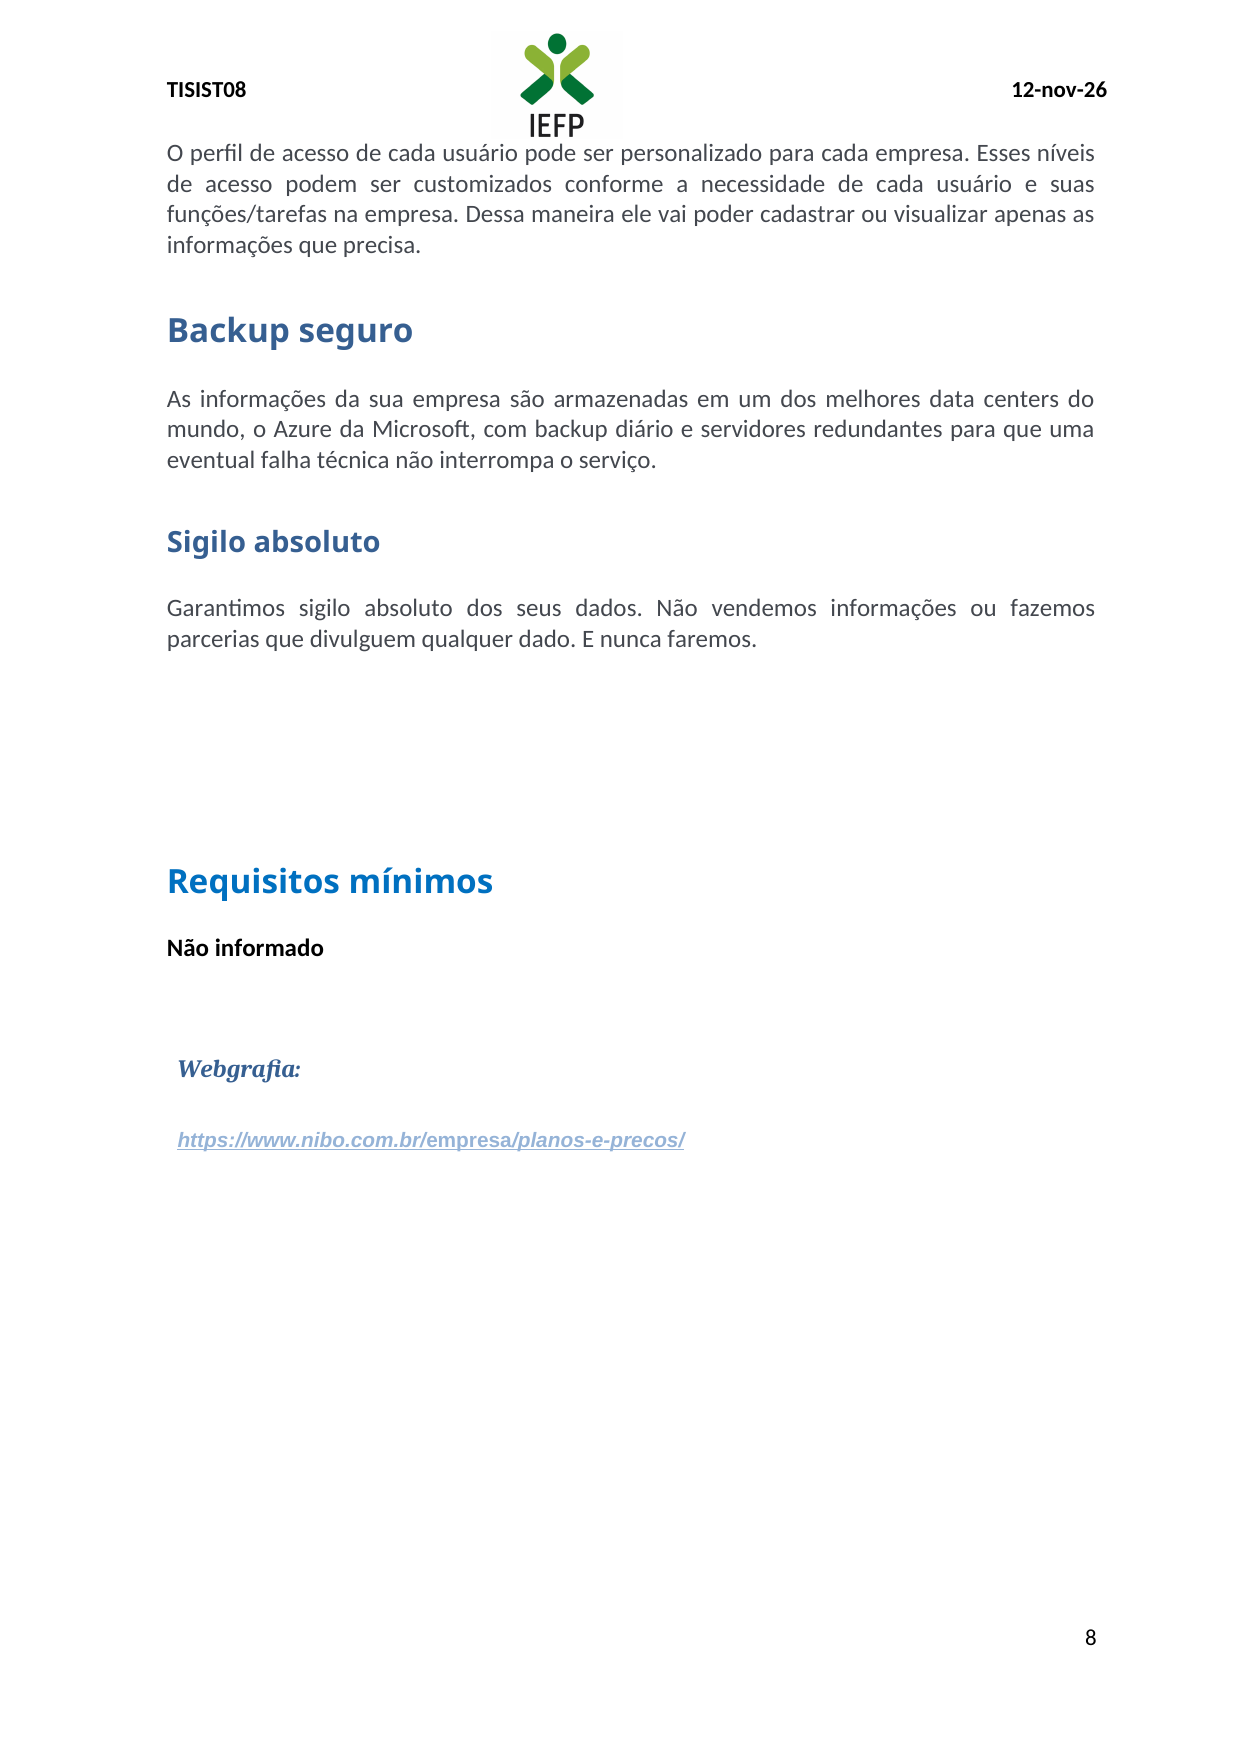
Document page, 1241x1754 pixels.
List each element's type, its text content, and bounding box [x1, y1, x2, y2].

subtitle Sigilo absoluto [167, 522, 1096, 561]
picture [490, 31, 624, 137]
text O perfil de acesso de cada usuário pode ser personalizado para cada empresa. Esses níveis de acesso podem ser customizados conforme a necessidade de cada usuário e suas funções/tarefas na empresa. Dessa maneira ele vai poder cadastrar ou visualizar apenas as informações que precisa. [167, 137, 1096, 259]
subtitle https://www.nibo.com.br/empresa/planos-e-precos/ [177, 1128, 1096, 1152]
text Não informado [167, 932, 1096, 962]
text Garantimos sigilo absoluto dos seus dados. Não vendemos informações ou fazemos parcerias que divulguem qualquer dado. E nunca faremos. [167, 592, 1096, 653]
subtitle Backup seguro [167, 306, 1096, 352]
text As informações da sua empresa são armazenadas em um dos melhores data centers do mundo, o Azure da Microsoft, com backup diário e servidores redundantes para que uma eventual falha técnica não interrompa o serviço. [167, 383, 1096, 475]
subtitle Webgrafia: [177, 1055, 1096, 1084]
text Requisitos mínimos [167, 857, 1096, 903]
